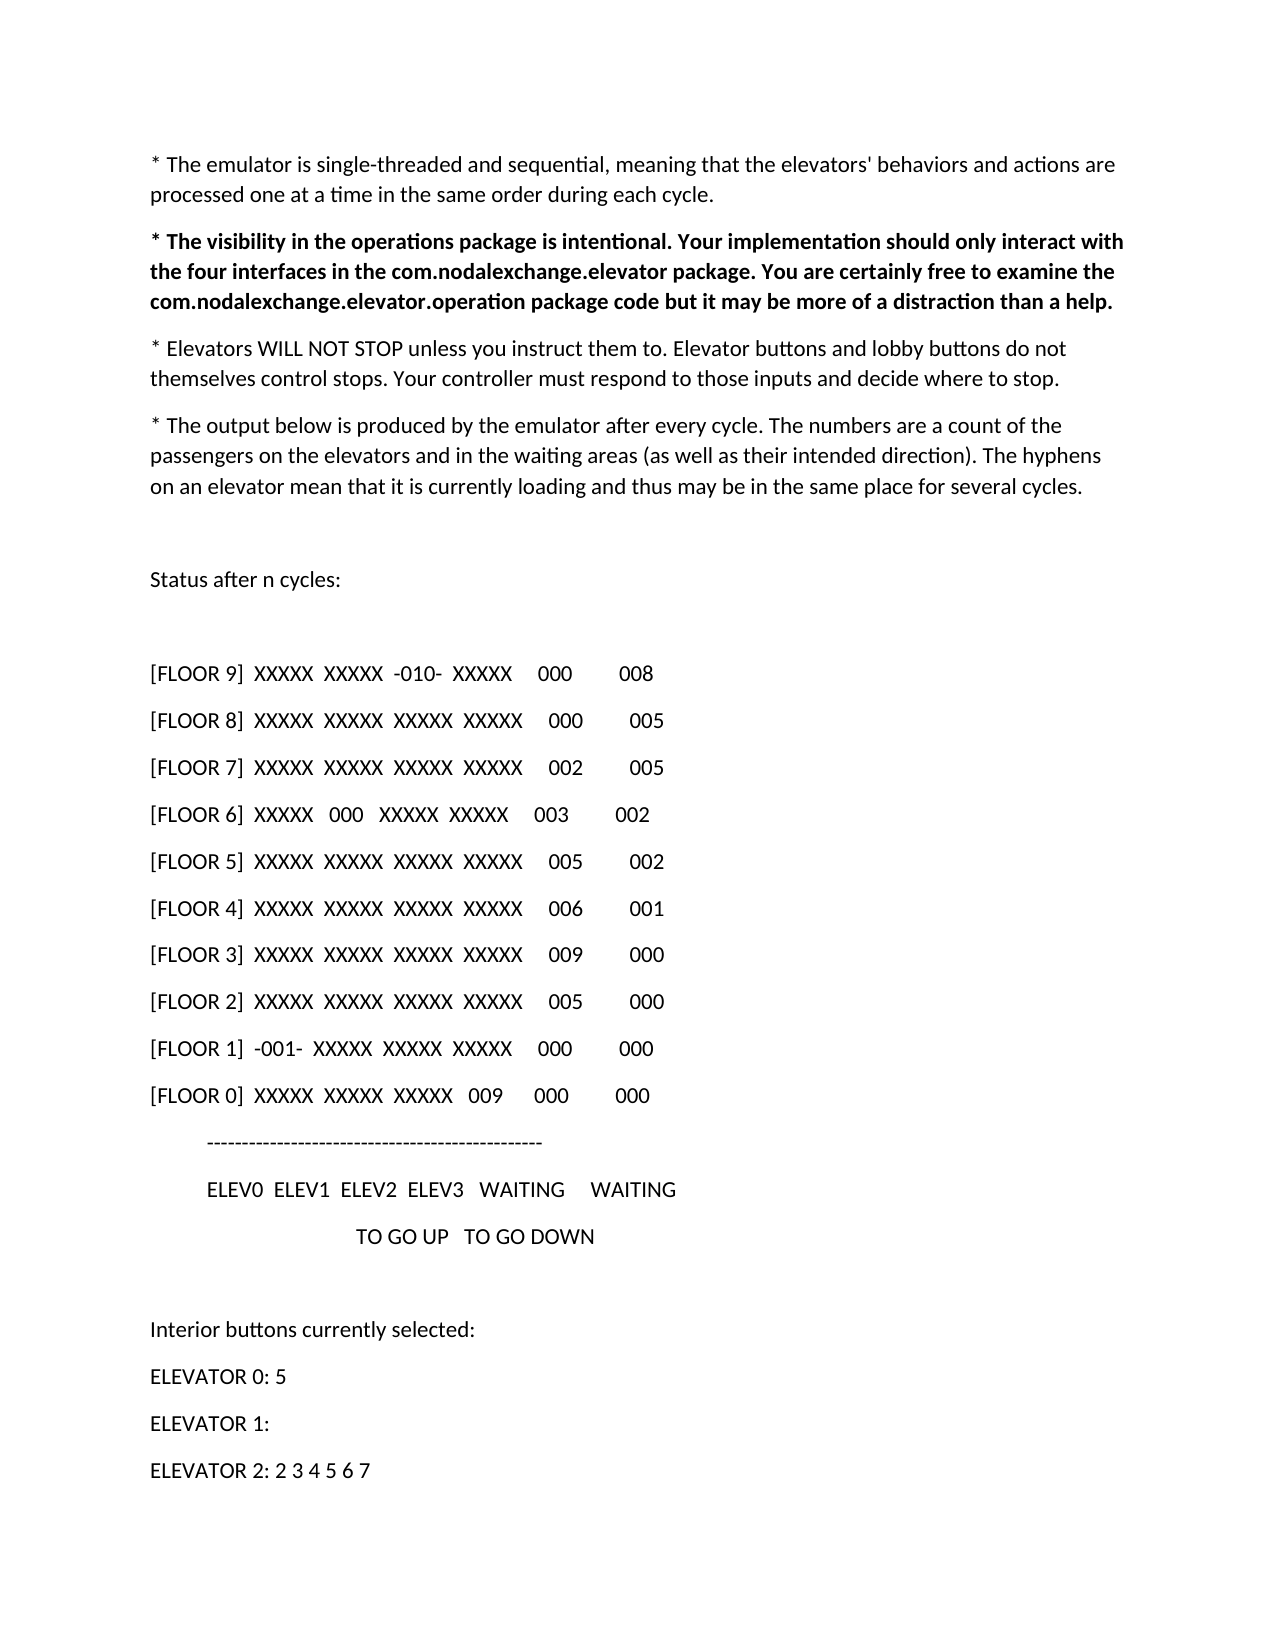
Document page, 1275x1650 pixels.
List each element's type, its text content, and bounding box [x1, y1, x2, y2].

text Interior buttons currently selected: [150, 1316, 1125, 1344]
text [FLOOR 7] XXXXX XXXXX XXXXX XXXXX 002 005 [150, 753, 1125, 781]
text ------------------------------------------------ [150, 1128, 1125, 1156]
text * Elevators WILL NOT STOP unless you instruct them to. Elevator buttons and lobby buttons do not themselves control stops. Your controller must respond to those inputs and decide where to stop. [150, 334, 1125, 393]
text [FLOOR 4] XXXXX XXXXX XXXXX XXXXX 006 001 [150, 894, 1125, 922]
text * The emulator is single-threaded and sequential, meaning that the elevators' behaviors and actions are processed one at a time in the same order during each cycle. [150, 150, 1125, 208]
text [FLOOR 0] XXXXX XXXXX XXXXX 009 000 000 [150, 1081, 1125, 1109]
text [FLOOR 9] XXXXX XXXXX -010- XXXXX 000 008 [150, 659, 1125, 687]
text [FLOOR 3] XXXXX XXXXX XXXXX XXXXX 009 000 [150, 941, 1125, 969]
text Status after n cycles: [150, 566, 1125, 594]
text ELEVATOR 0: 5 [150, 1362, 1125, 1391]
text TO GO UP TO GO DOWN [150, 1222, 1125, 1250]
text [FLOOR 1] -001- XXXXX XXXXX XXXXX 000 000 [150, 1034, 1125, 1062]
text ELEVATOR 1: [150, 1409, 1125, 1437]
text * The output below is produced by the emulator after every cycle. The numbers are a count of the passengers on the elevators and in the waiting areas (as well as their intended direction). The hyphens on an elevator mean that it is currently loading and thus may be in the same place for several cycles. [150, 411, 1125, 500]
text * The visibility in the operations package is intentional. Your implementation should only interact with the four interfaces in the com.nodalexchange.elevator package. You are certainly free to examine the com.nodalexchange.elevator.operation package code but it may be more of a distraction than a help. [150, 227, 1125, 316]
text [FLOOR 8] XXXXX XXXXX XXXXX XXXXX 000 005 [150, 706, 1125, 734]
text ELEVATOR 2: 2 3 4 5 6 7 [150, 1456, 1125, 1484]
text [FLOOR 2] XXXXX XXXXX XXXXX XXXXX 005 000 [150, 987, 1125, 1016]
text ELEV0 ELEV1 ELEV2 ELEV3 WAITING WAITING [150, 1175, 1125, 1203]
text [FLOOR 6] XXXXX 000 XXXXX XXXXX 003 002 [150, 800, 1125, 828]
text [FLOOR 5] XXXXX XXXXX XXXXX XXXXX 005 002 [150, 847, 1125, 875]
